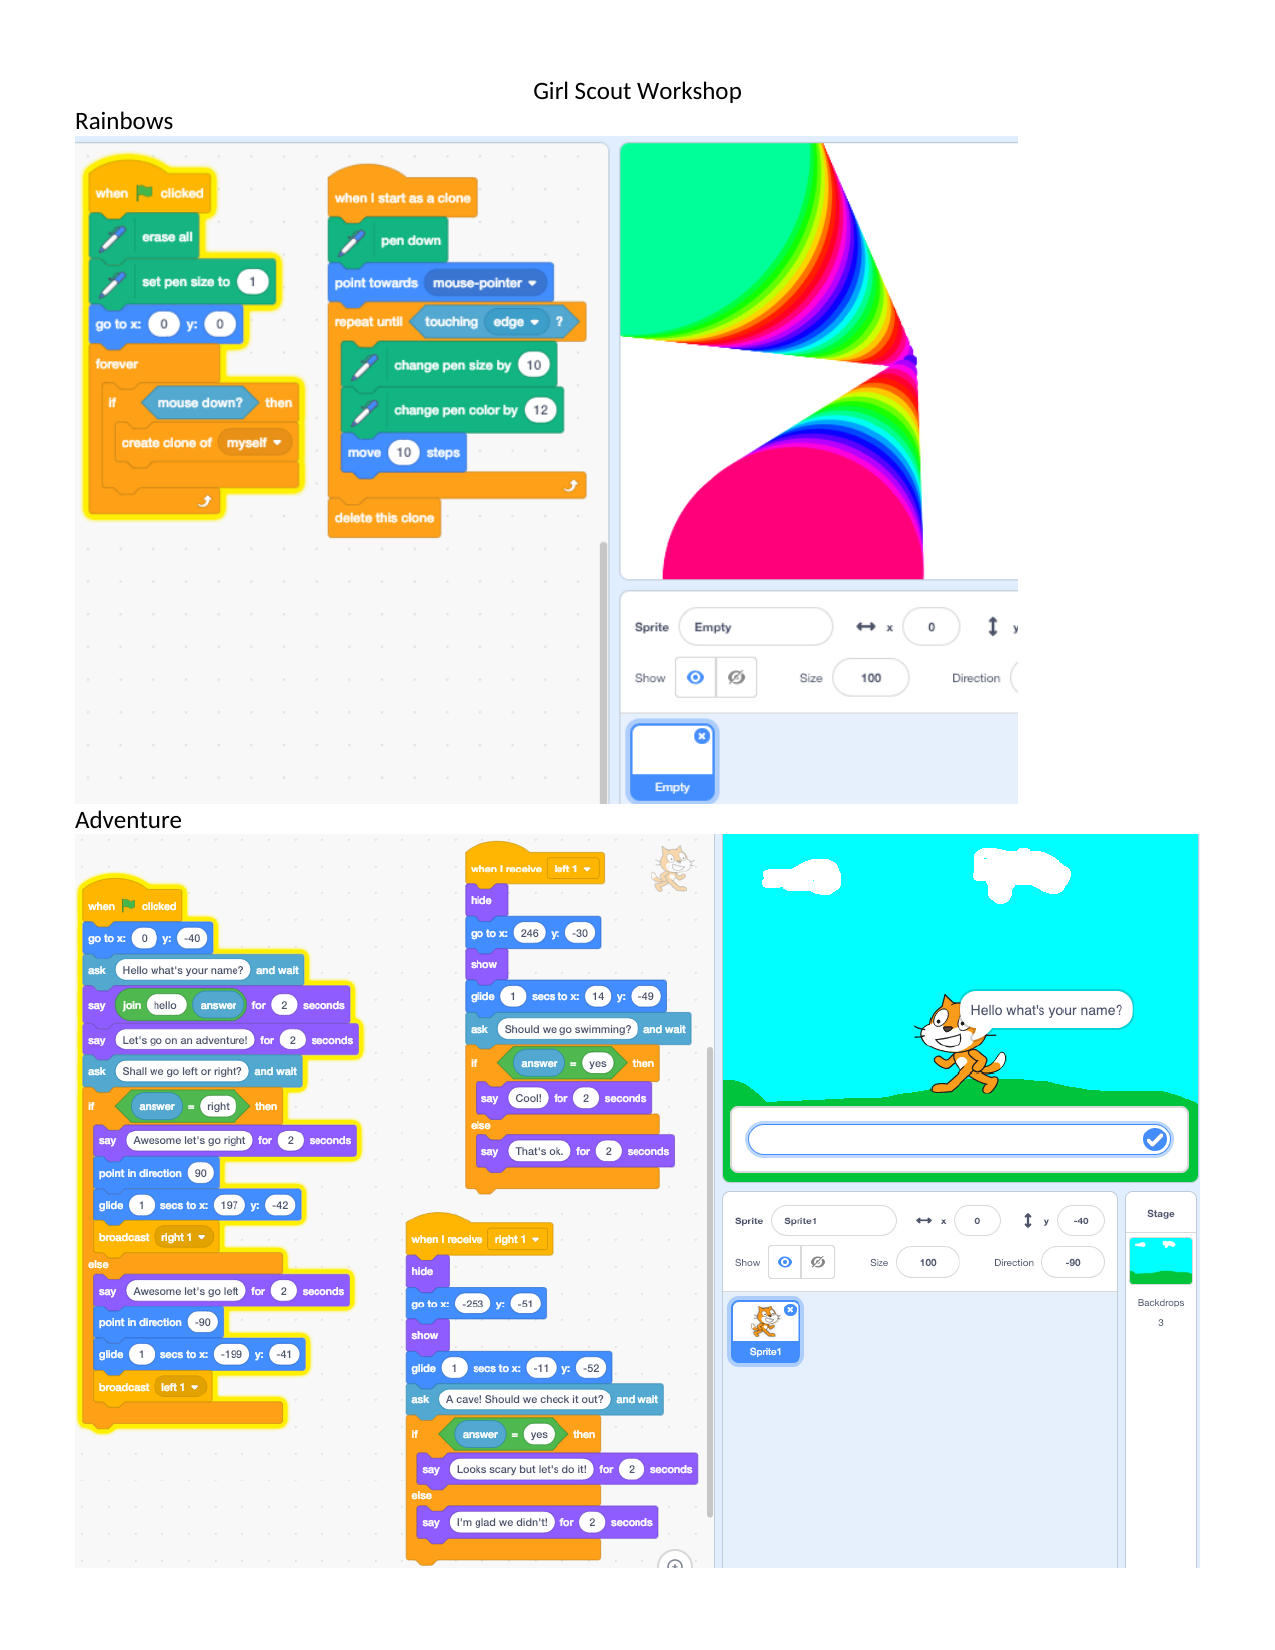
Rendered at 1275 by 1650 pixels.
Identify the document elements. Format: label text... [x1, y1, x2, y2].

text Adventure [75, 804, 1200, 834]
text Rainbows [75, 106, 1200, 136]
text Girl Scout Workshop [75, 75, 1200, 106]
picture [75, 136, 1018, 804]
picture [75, 834, 1200, 1568]
